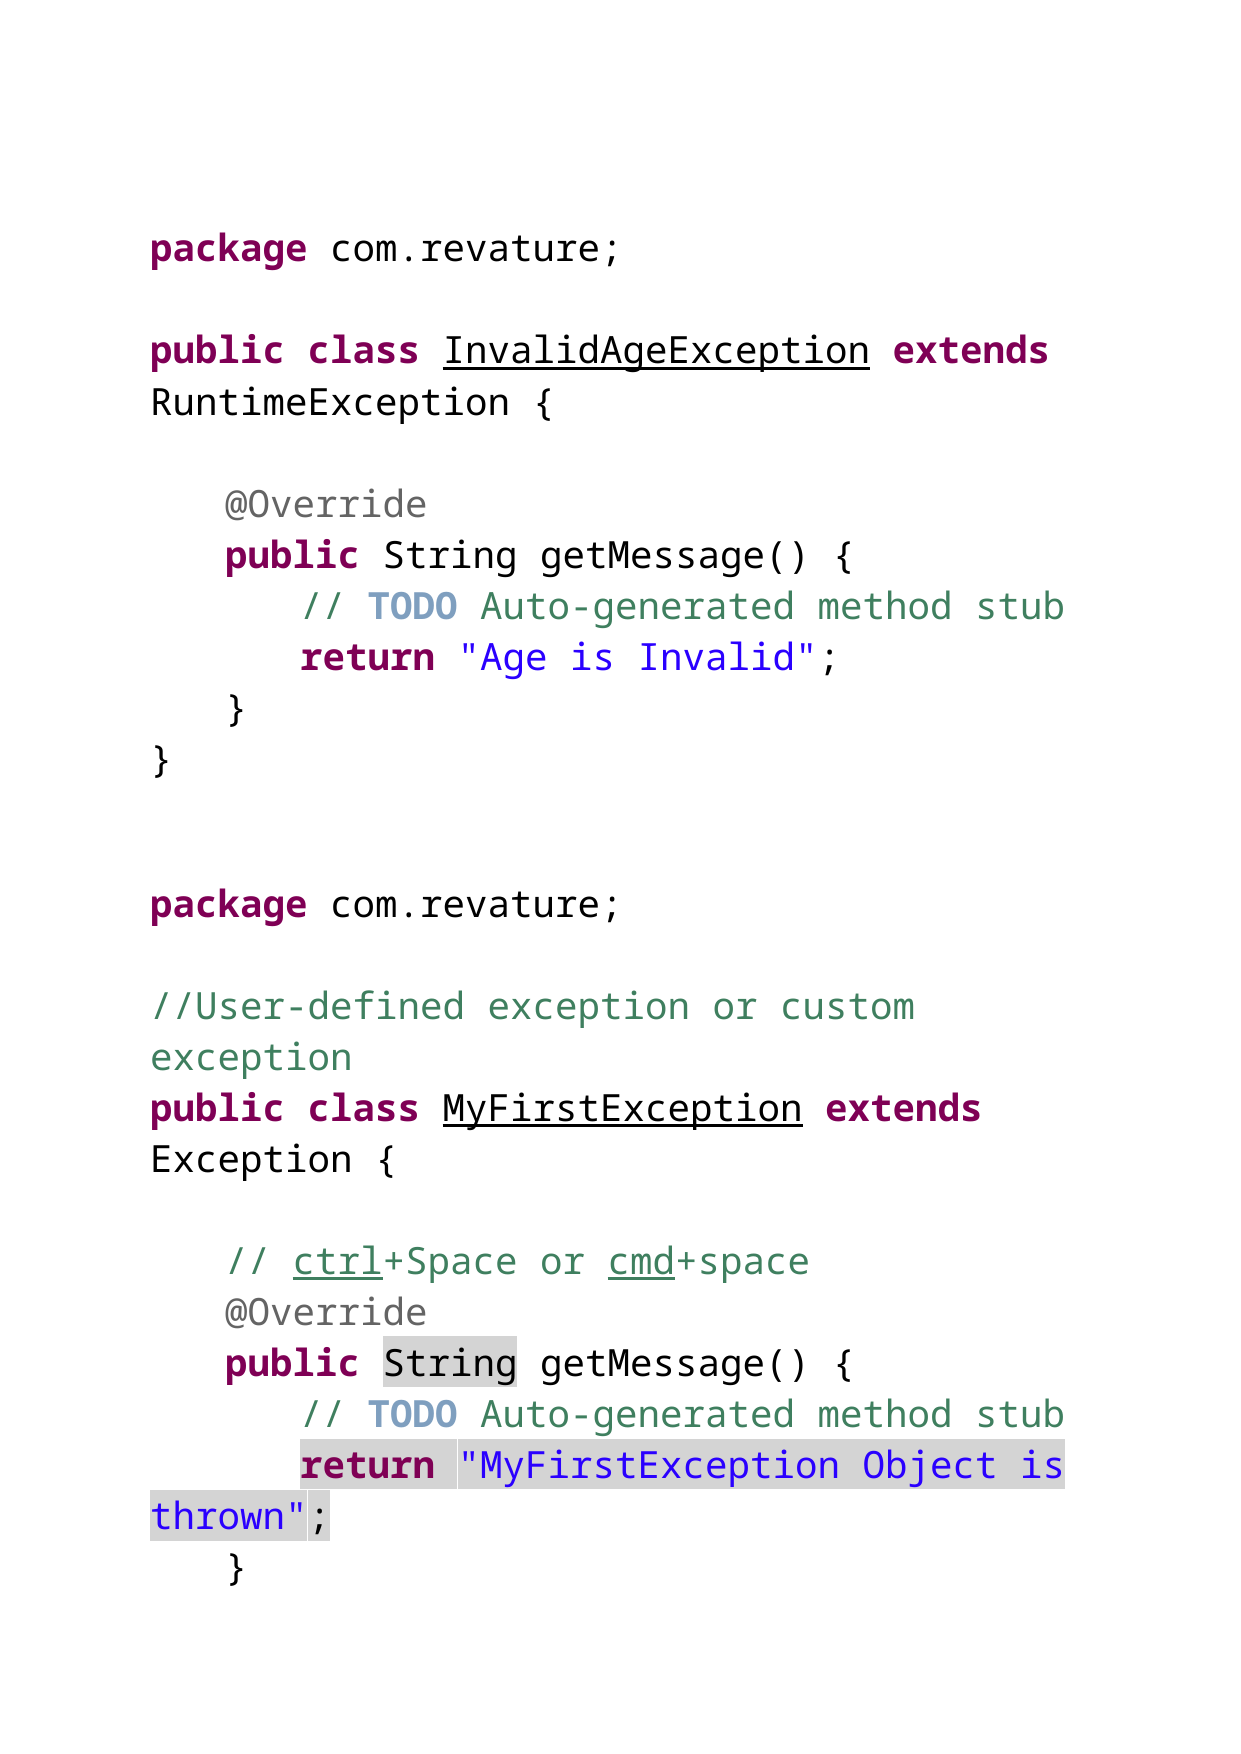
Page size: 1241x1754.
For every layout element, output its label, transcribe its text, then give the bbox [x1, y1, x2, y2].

text public class InvalidAgeException extends RuntimeException { [150, 324, 1090, 426]
text package com.revature; [150, 877, 1090, 928]
text package com.revature; [150, 222, 1090, 273]
text } [150, 1541, 1090, 1592]
text return "MyFirstException Object is thrown"; [150, 1438, 1090, 1541]
text public class MyFirstException extends Exception { [150, 1081, 1090, 1183]
text @Override [150, 1285, 1090, 1336]
text // ctrl+Space or cmd+space [150, 1234, 1090, 1285]
text // TODO Auto-generated method stub [150, 579, 1090, 630]
text public String getMessage() { [150, 528, 1090, 579]
text @Override [150, 477, 1090, 528]
text } [150, 681, 1090, 732]
text //User-defined exception or custom exception [150, 979, 1090, 1081]
text } [150, 732, 1090, 783]
text return "Age is Invalid"; [150, 630, 1090, 681]
text // TODO Auto-generated method stub [150, 1387, 1090, 1438]
text public String getMessage() { [150, 1336, 383, 1387]
text public String getMessage() { [517, 1336, 1090, 1387]
